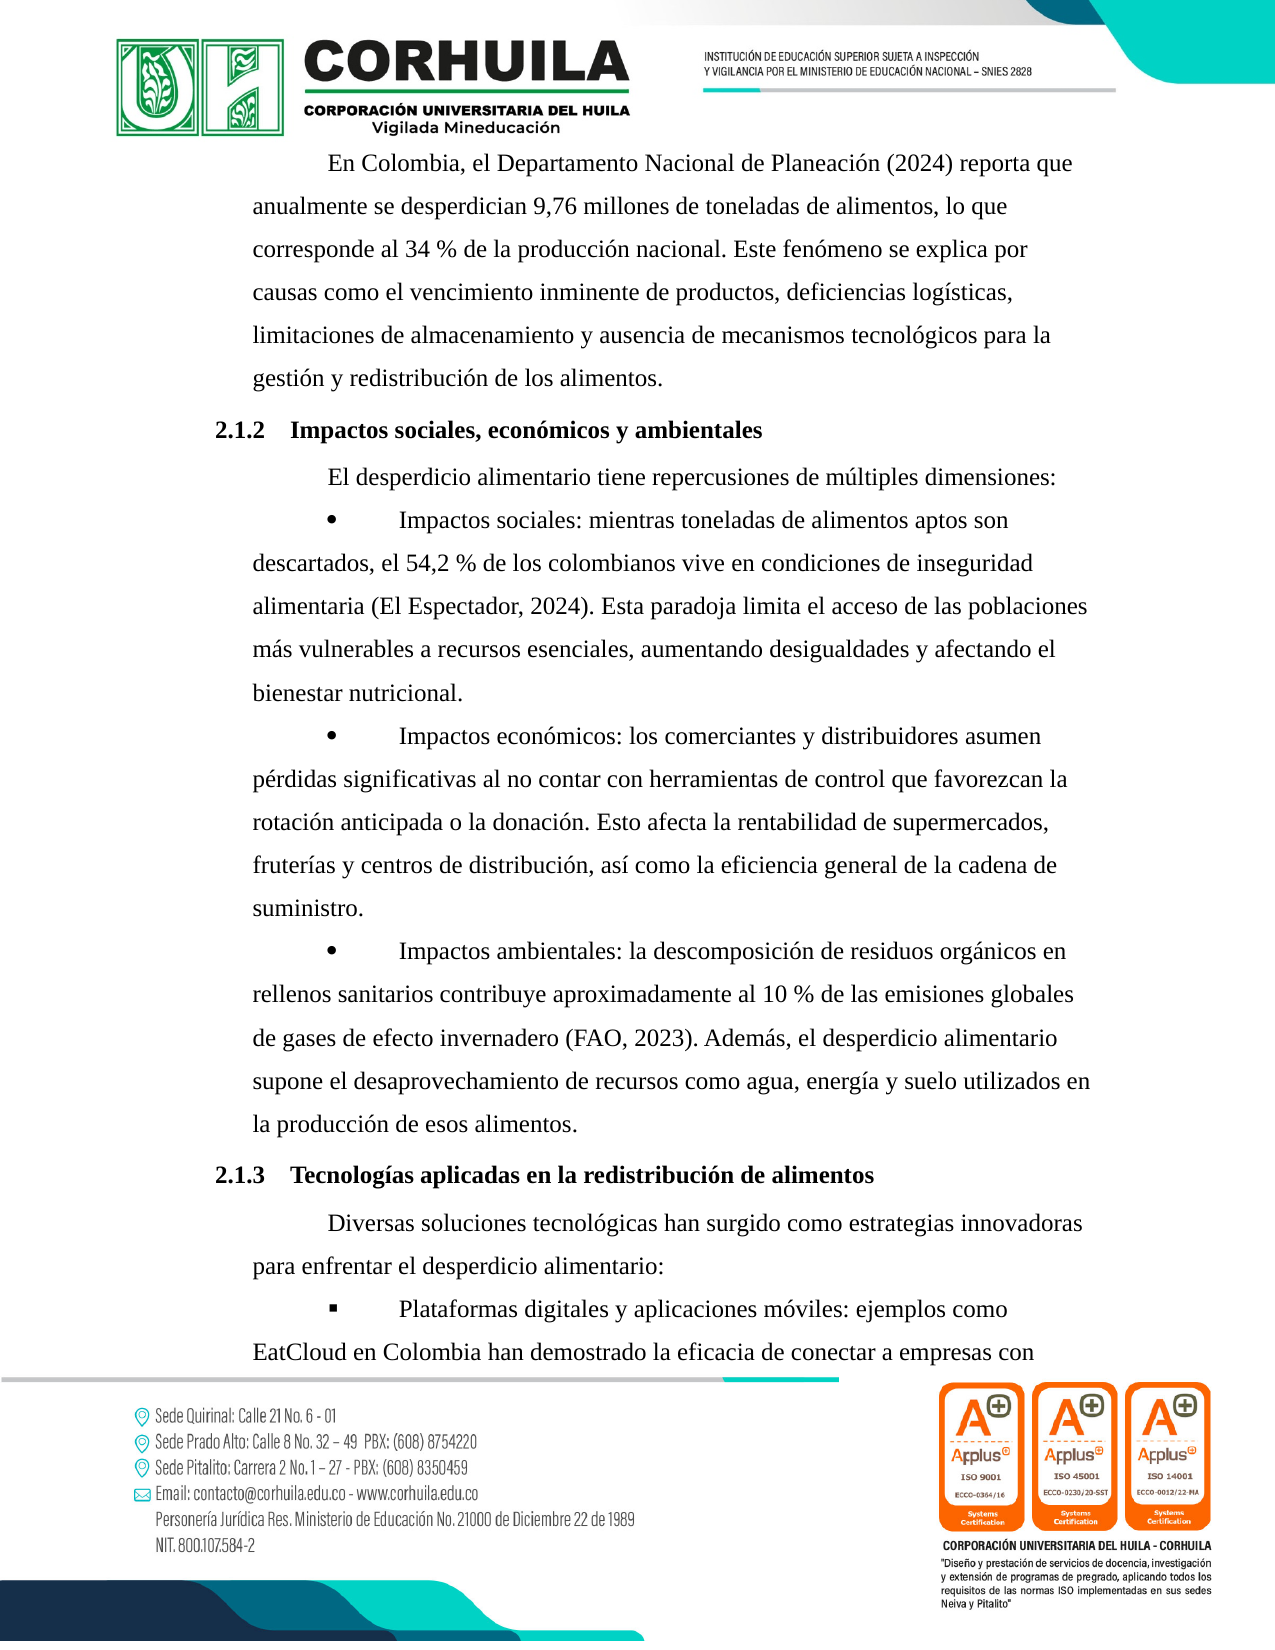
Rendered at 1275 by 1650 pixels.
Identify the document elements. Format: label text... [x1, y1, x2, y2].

list Impactos económicos: los comerciantes y distribuidores asumen pérdidas significativas al no contar con herramientas de control que favorezcan la rotación anticipada o la donación. Esto afecta la rentabilidad de supermercados, fruterías y centros de distribución, así como la eficiencia general de la cadena de suministro. [252, 721, 1098, 922]
picture [13, 0, 1275, 282]
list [252, 1294, 1098, 1366]
list Impactos ambientales: la descomposición de residuos orgánicos en rellenos sanitarios contribuye aproximadamente al 10 % de las emisiones globales de gases de efecto invernadero (FAO, 2023). Además, el desperdicio alimentario supone el desaprovechamiento de recursos como agua, energía y suelo utilizados en la producción de esos alimentos. [252, 936, 1098, 1138]
subtitle Tecnologías aplicadas en la redistribución de alimentos [215, 1160, 1098, 1189]
text En Colombia, el Departamento Nacional de Planeación (2024) reporta que anualmente se desperdician 9,76 millones de toneladas de alimentos, lo que corresponde al 34 % de la producción nacional. Este fenómeno se explica por causas como el vencimiento inminente de productos, deficiencias logísticas, limitaciones de almacenamiento y ausencia de mecanismos tecnológicos para la gestión y redistribución de los alimentos. [252, 148, 1098, 392]
picture [0, 1286, 1275, 1641]
subtitle Impactos sociales, económicos y ambientales [215, 415, 1098, 443]
text Diversas soluciones tecnológicas han surgido como estrategias innovadoras para enfrentar el desperdicio alimentario: [252, 1208, 1098, 1279]
text El desperdicio alimentario tiene repercusiones de múltiples dimensiones: [252, 462, 1098, 491]
list Impactos sociales: mientras toneladas de alimentos aptos son descartados, el 54,2 % de los colombianos vive en condiciones de inseguridad alimentaria (El Espectador, 2024). Esta paradoja limita el acceso de las poblaciones más vulnerables a recursos esenciales, aumentando desigualdades y afectando el bienestar nutricional. [252, 505, 1098, 706]
